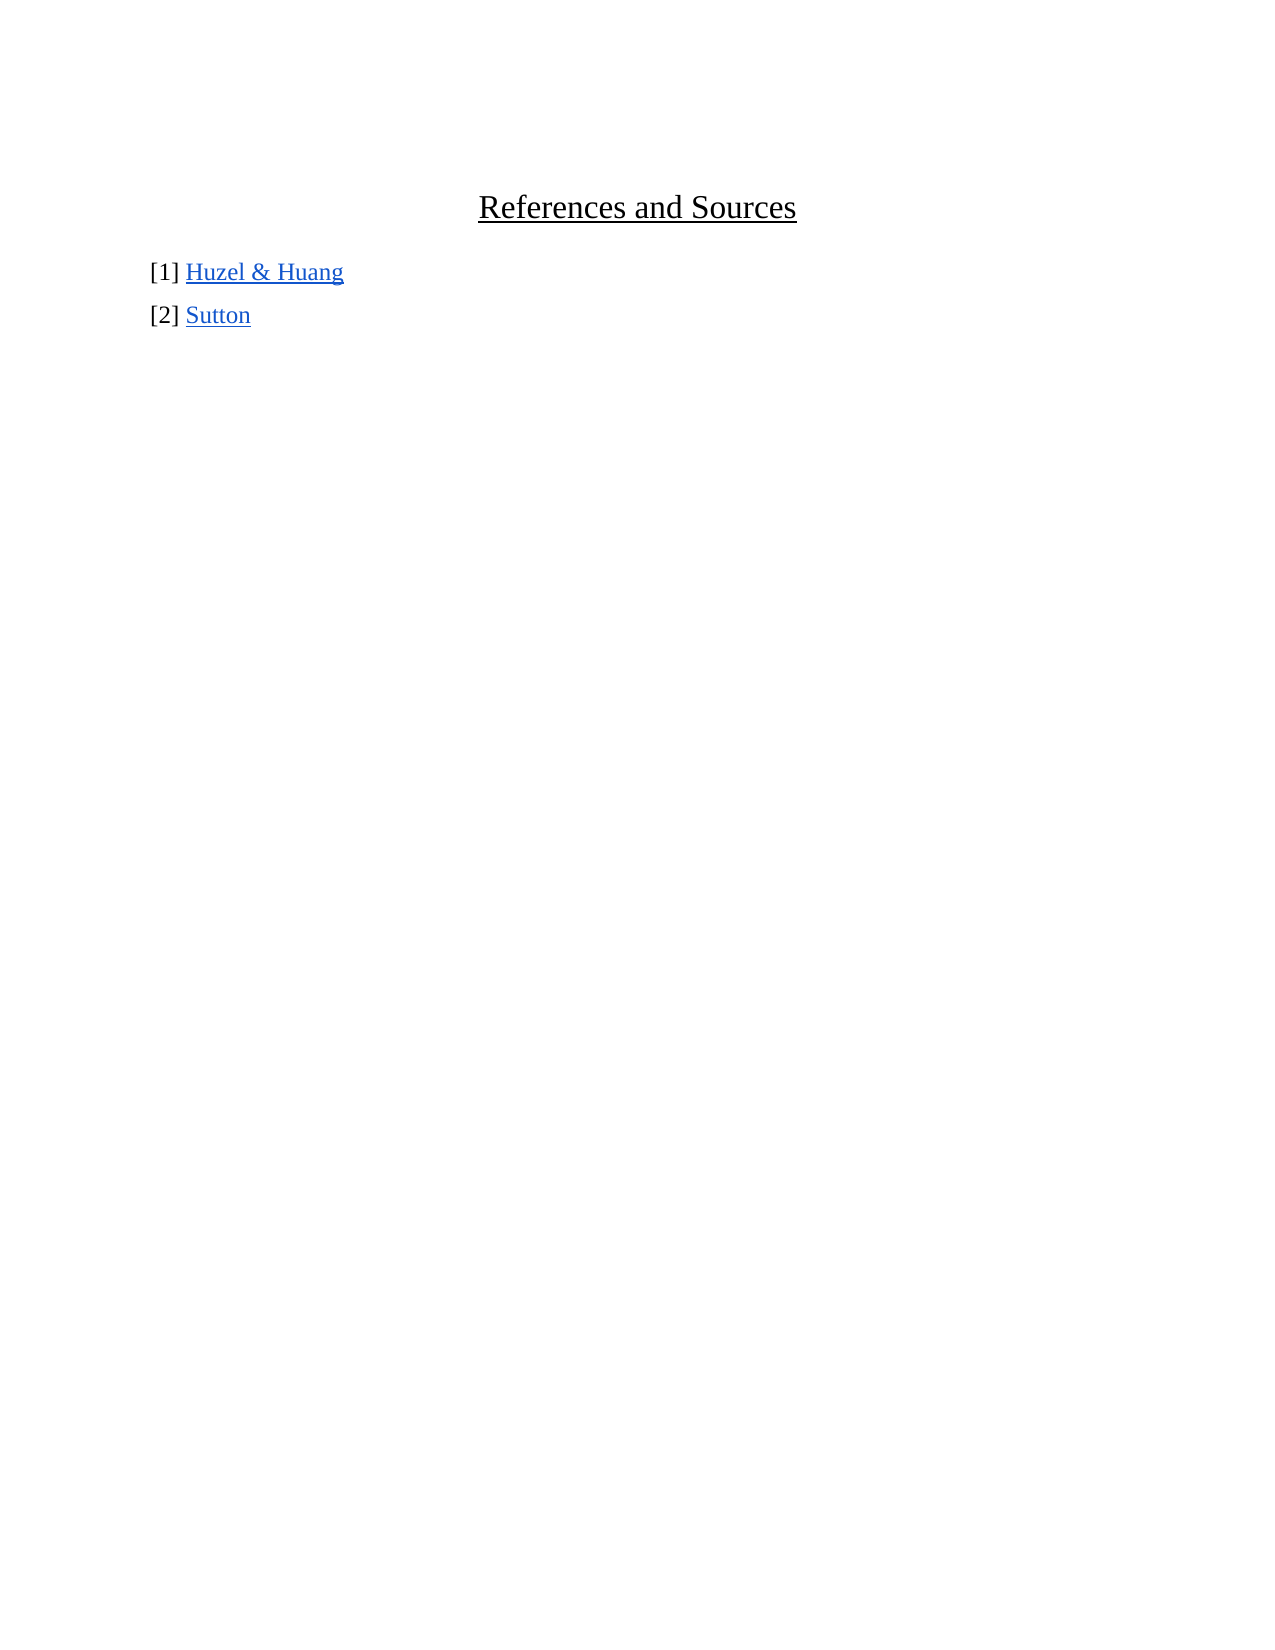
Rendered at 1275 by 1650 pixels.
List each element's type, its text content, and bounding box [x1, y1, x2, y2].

text [2] Sutton [150, 301, 1125, 329]
text [1] Huzel & Huang [150, 257, 1125, 286]
subtitle References and Sources [150, 187, 1125, 226]
